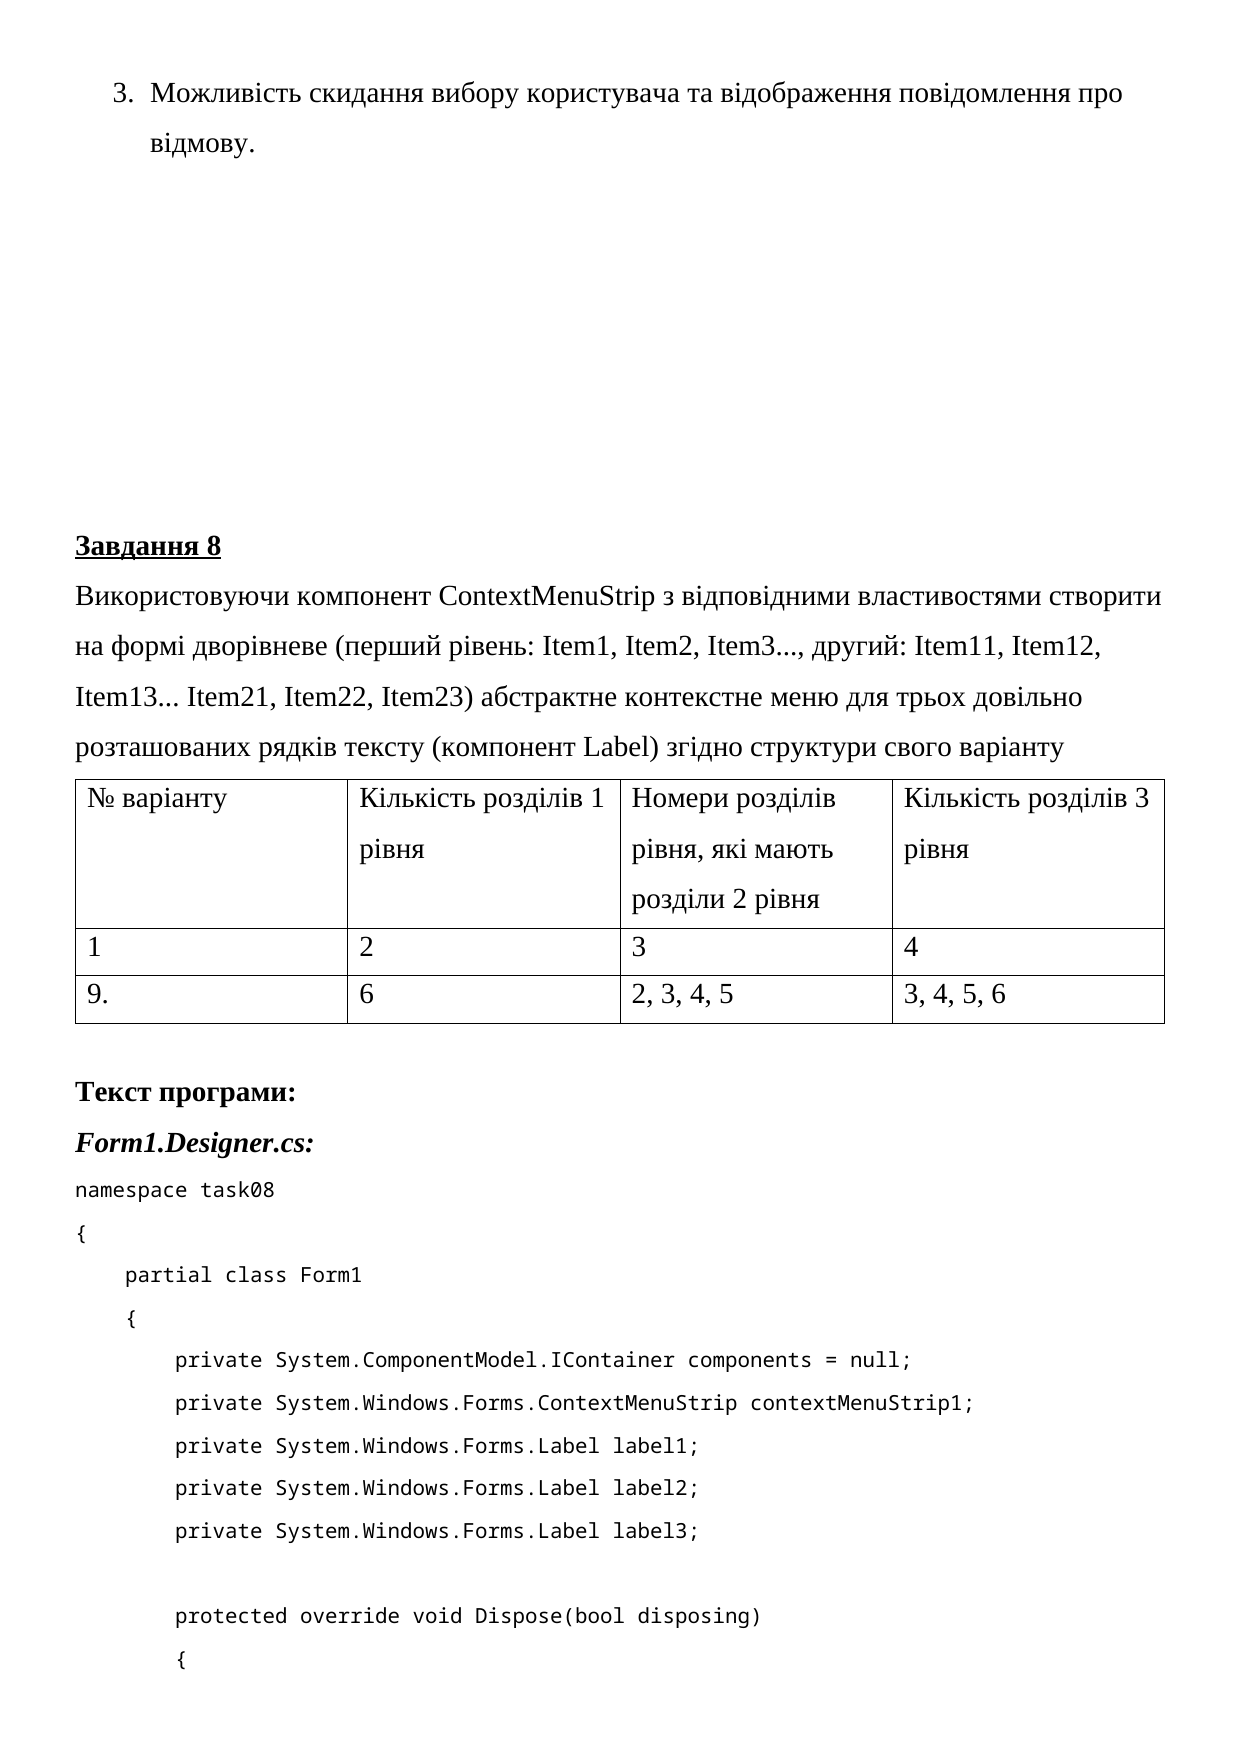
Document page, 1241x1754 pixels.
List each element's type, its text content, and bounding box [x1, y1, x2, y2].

table_header Кількість розділів 1 рівня [348, 780, 620, 928]
text Form1.Designer.cs: [75, 1125, 1165, 1158]
text private System.Windows.Forms.Label label1; [75, 1431, 1165, 1459]
table_cell 1 [76, 929, 347, 975]
text partial class Form1 [75, 1260, 1165, 1289]
text { [75, 1644, 1165, 1672]
text namespace task08 [75, 1175, 1165, 1203]
text Текст програми: [75, 1074, 1165, 1108]
table_header Кількість розділів 3 рівня [893, 780, 1164, 928]
text protected override void Dispose(bool disposing) [75, 1601, 1165, 1629]
text Завдання 8 [75, 528, 1165, 561]
text Використовуючи компонент ContextMenuStrip з відповідними властивостями створити на формі дворівневе (перший рівень: Item1, Item2, Item3..., другий: Item11, Item12, Item13... Item21, Item22, Item23) абстрактне контекстне меню для трьох довільно розташованих рядків тексту (компонент Label) згідно структури свого варіанту [75, 578, 1165, 763]
text private System.Windows.Forms.Label label3; [75, 1516, 1165, 1544]
text private System.Windows.Forms.Label label2; [75, 1473, 1165, 1502]
text private System.ComponentModel.IContainer components = null; [75, 1346, 1165, 1374]
text private System.Windows.Forms.ContextMenuStrip contextMenuStrip1; [75, 1388, 1165, 1417]
text { [75, 1218, 1165, 1246]
table_cell 4 [893, 929, 1164, 975]
text { [75, 1303, 1165, 1331]
table_cell 2, 3, 4, 5 [621, 976, 892, 1023]
table_cell 3, 4, 5, 6 [893, 976, 1164, 1023]
table_cell 6 [348, 976, 620, 1023]
table_cell 9. [76, 976, 347, 1023]
table_cell 2 [348, 929, 620, 975]
table_header № варіанту [76, 780, 347, 928]
table_header Номери розділів рівня, які мають розділи 2 рівня [621, 780, 892, 928]
table_cell 3 [621, 929, 892, 975]
list Можливість скидання вибору користувача та відображення повідомлення про відмову. [112, 75, 1165, 159]
